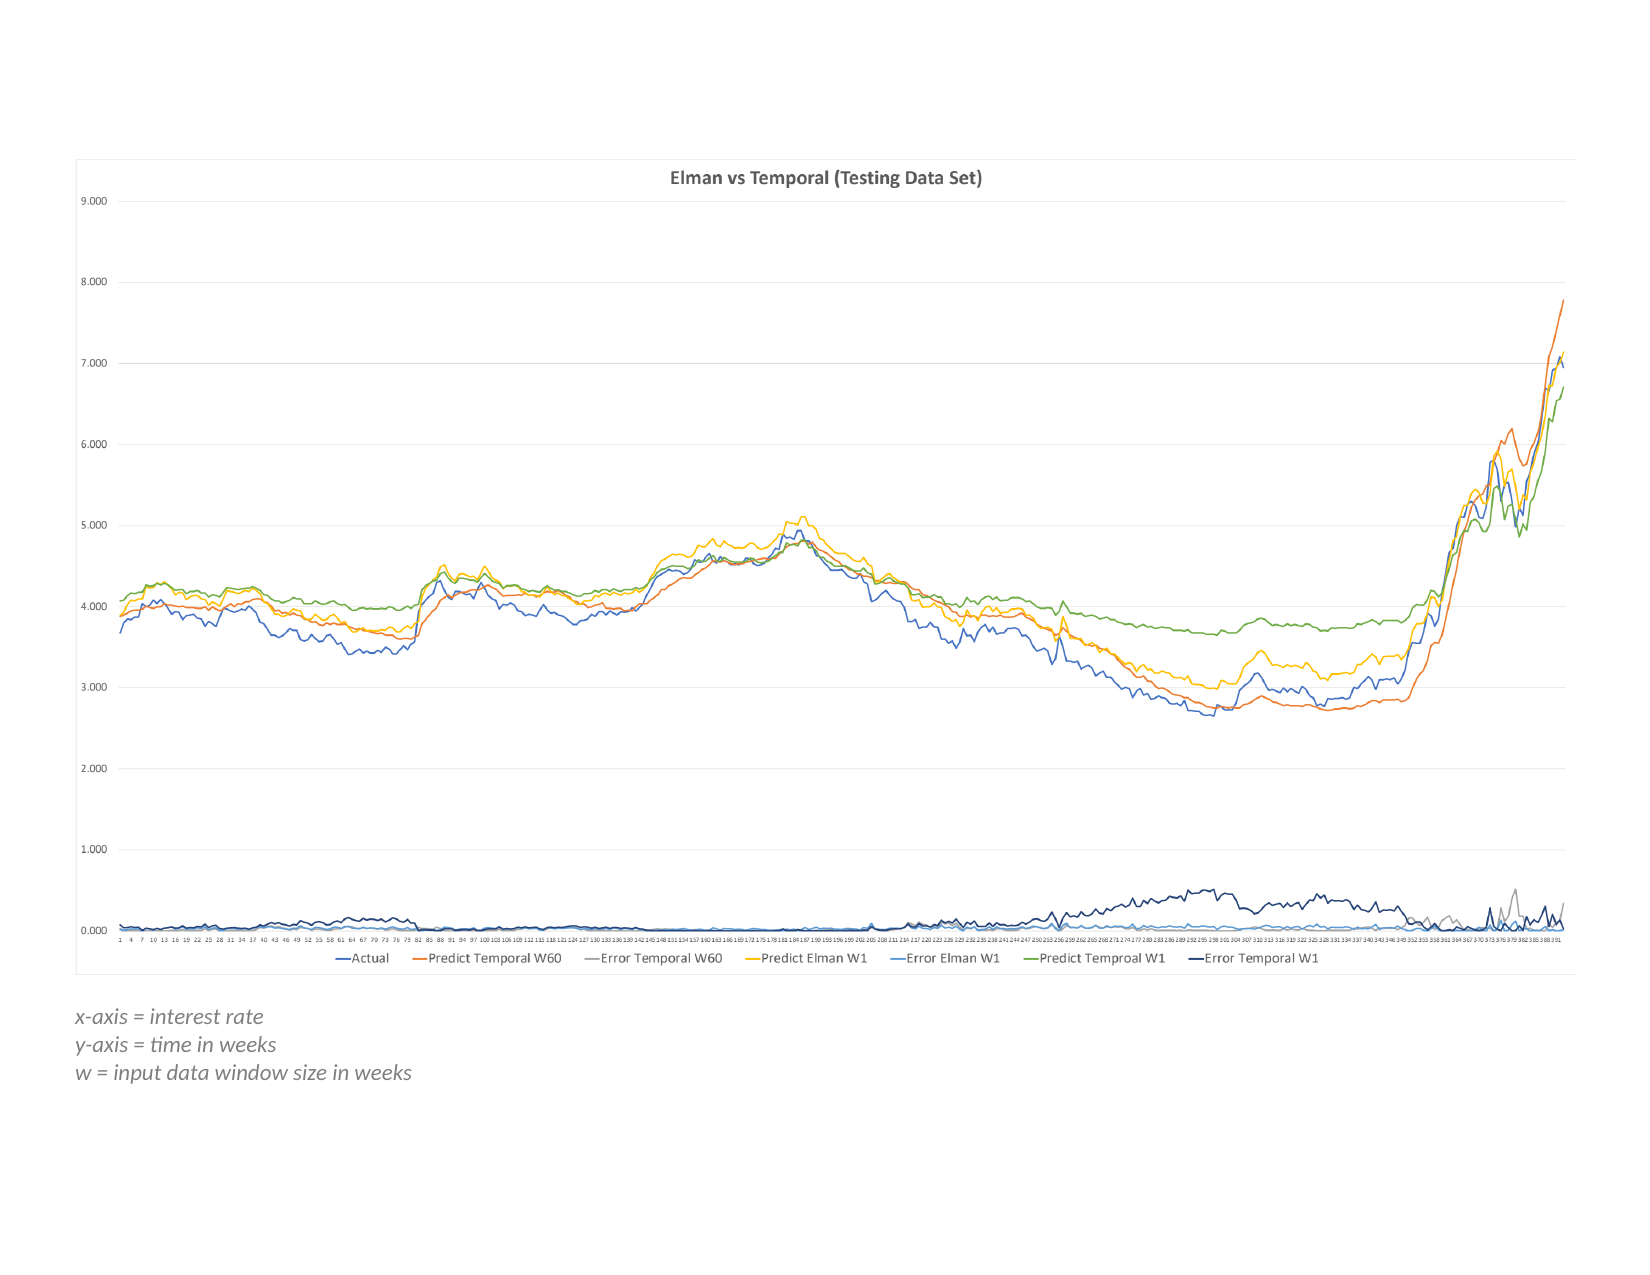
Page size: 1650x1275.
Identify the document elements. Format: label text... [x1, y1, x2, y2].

text y-axis = time in weeks [75, 1030, 1575, 1058]
text w = input data window size in weeks [75, 1058, 1575, 1086]
text x-axis = interest rate [75, 1002, 1575, 1030]
